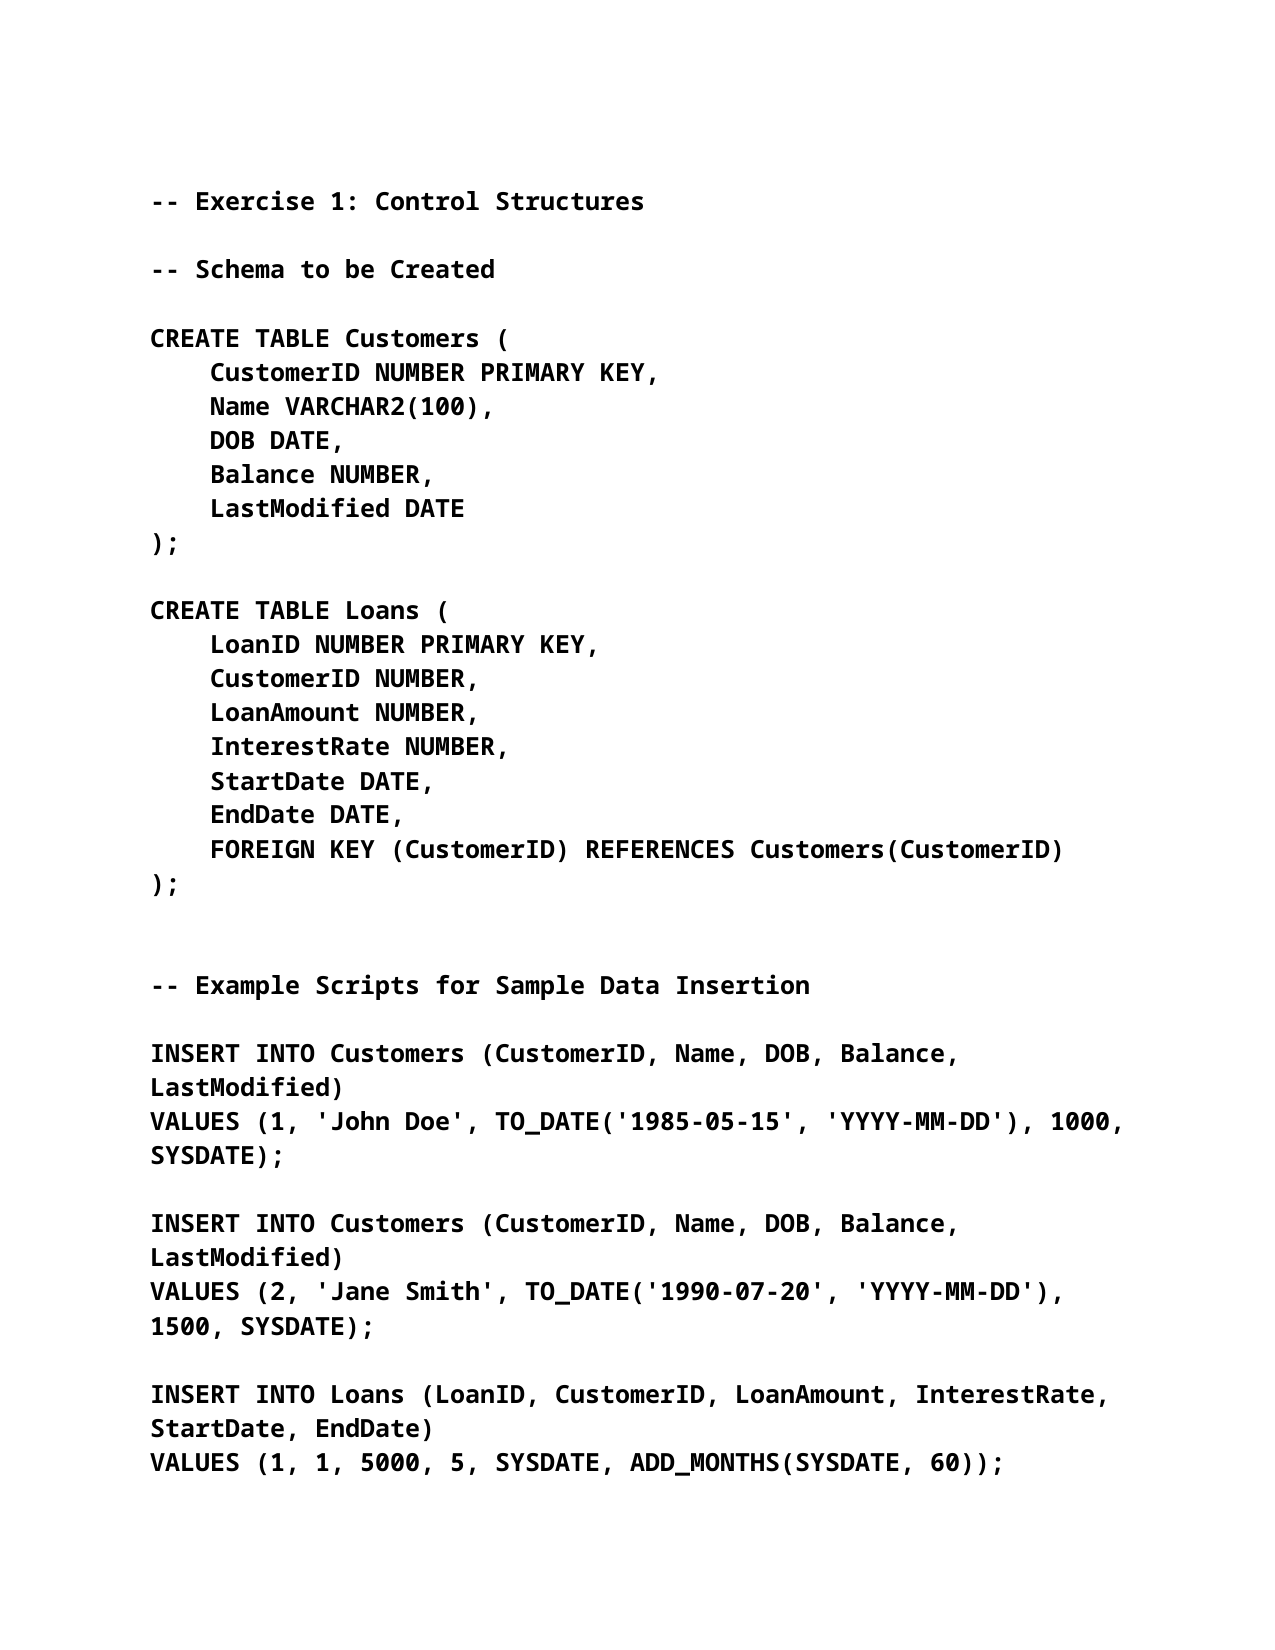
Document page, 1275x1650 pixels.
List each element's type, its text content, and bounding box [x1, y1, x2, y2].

text Name VARCHAR2(100), [150, 388, 1125, 422]
text LoanAmount NUMBER, [150, 695, 1125, 729]
text FOREIGN KEY (CustomerID) REFERENCES Customers(CustomerID) [150, 831, 1125, 865]
text LoanID NUMBER PRIMARY KEY, [150, 627, 1125, 661]
text INSERT INTO Loans (LoanID, CustomerID, LoanAmount, InterestRate, StartDate, EndDate) [150, 1376, 1125, 1444]
text InterestRate NUMBER, [150, 729, 1125, 763]
text CustomerID NUMBER PRIMARY KEY, [150, 354, 1125, 388]
text CREATE TABLE Customers ( [150, 320, 1125, 354]
text VALUES (1, 1, 5000, 5, SYSDATE, ADD_MONTHS(SYSDATE, 60)); [150, 1444, 1125, 1478]
text DOB DATE, [150, 422, 1125, 457]
text -- Schema to be Created [150, 252, 1125, 286]
text -- Example Scripts for Sample Data Insertion [150, 967, 1125, 1002]
text ); [150, 865, 1125, 899]
text EndDate DATE, [150, 797, 1125, 831]
text LastModified DATE [150, 491, 1125, 525]
text ); [150, 525, 1125, 559]
text INSERT INTO Customers (CustomerID, Name, DOB, Balance, LastModified) [150, 1206, 1125, 1274]
text -- Exercise 1: Control Structures [150, 184, 1125, 218]
text StartDate DATE, [150, 763, 1125, 797]
text VALUES (2, 'Jane Smith', TO_DATE('1990-07-20', 'YYYY-MM-DD'), 1500, SYSDATE); [150, 1274, 1125, 1342]
text Balance NUMBER, [150, 457, 1125, 491]
text VALUES (1, 'John Doe', TO_DATE('1985-05-15', 'YYYY-MM-DD'), 1000, SYSDATE); [150, 1104, 1125, 1172]
text INSERT INTO Customers (CustomerID, Name, DOB, Balance, LastModified) [150, 1036, 1125, 1104]
text CREATE TABLE Loans ( [150, 593, 1125, 627]
text CustomerID NUMBER, [150, 661, 1125, 695]
